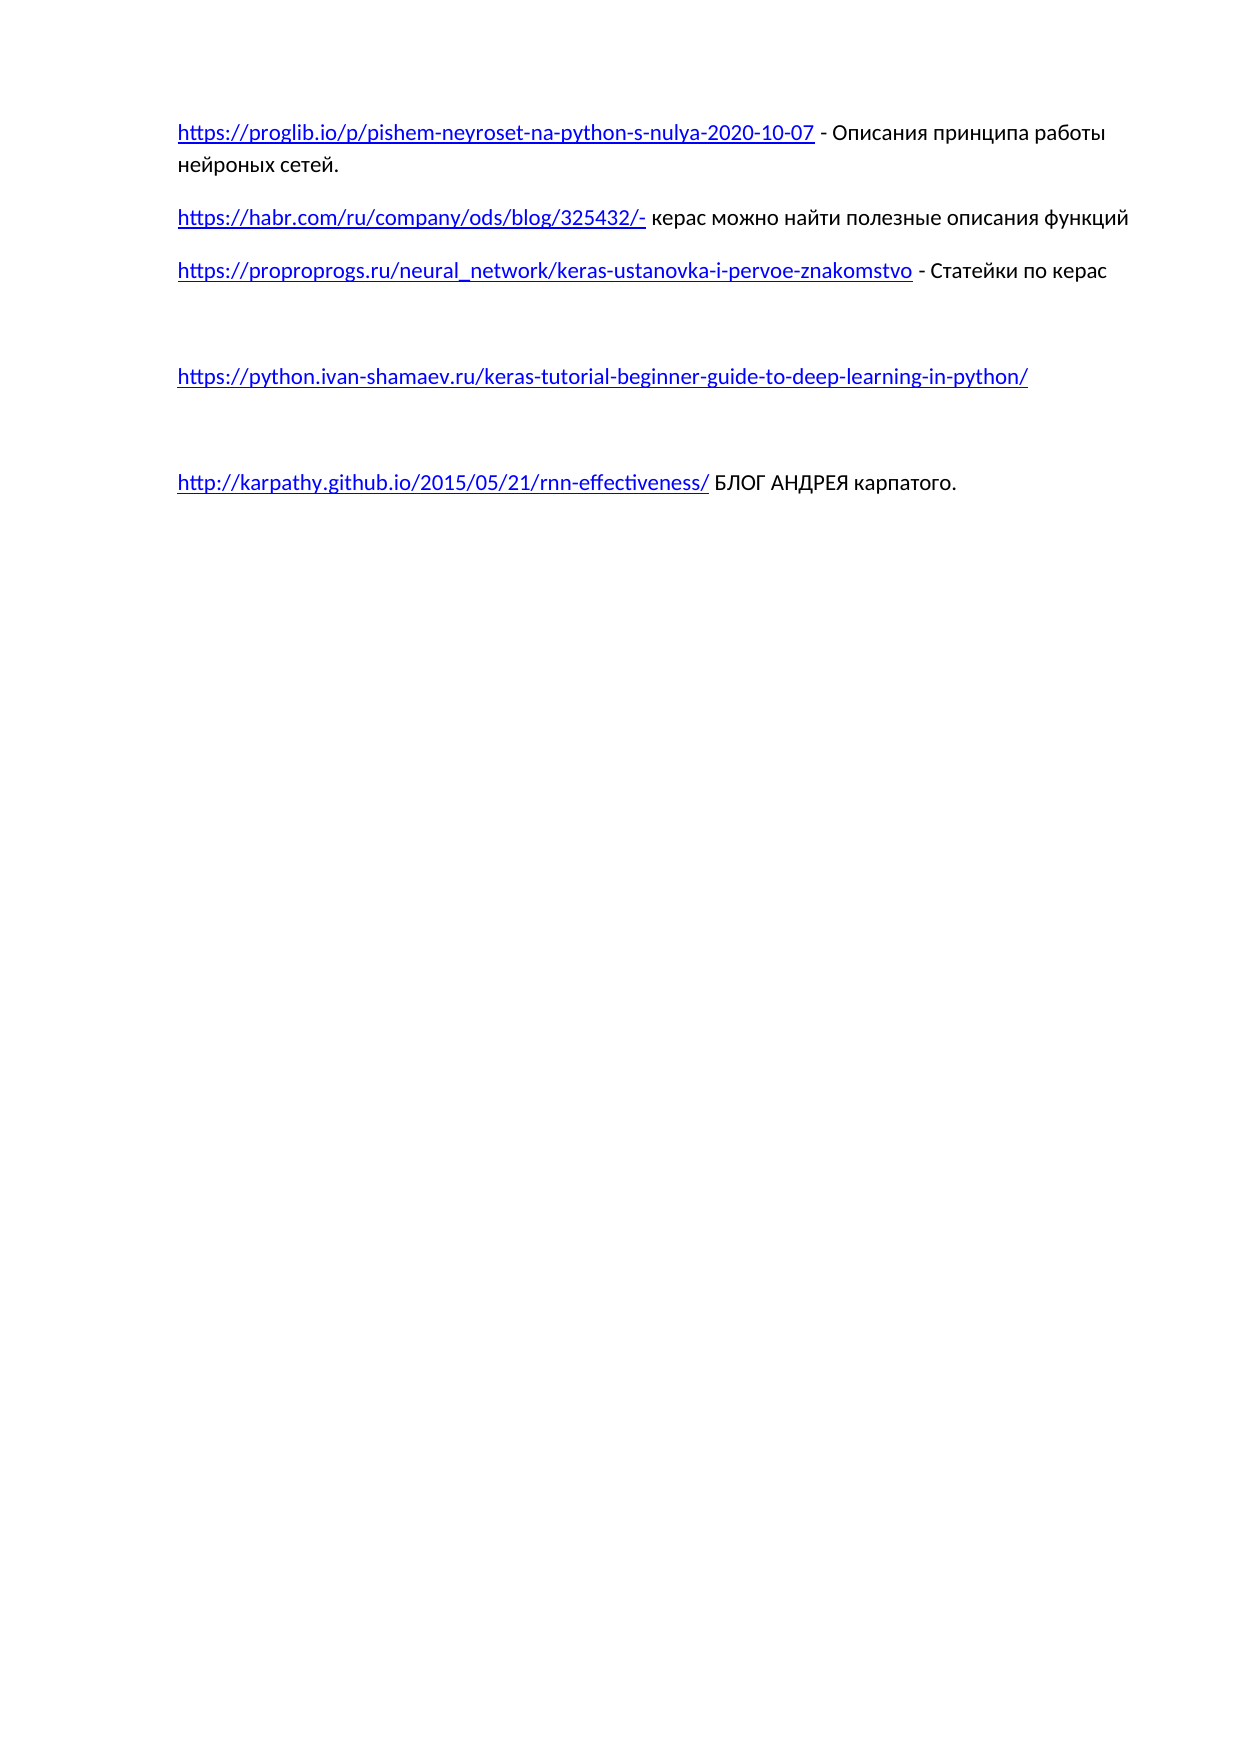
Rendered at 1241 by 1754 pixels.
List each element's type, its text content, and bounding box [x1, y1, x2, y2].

text https://habr.com/ru/company/ods/blog/325432/- керас можно найти полезные описания функций [177, 203, 1152, 231]
text https://proproprogs.ru/neural_network/keras-ustanovka-i-pervoe-znakomstvo - Статейки по керас [177, 256, 1152, 284]
text https://proglib.io/p/pishem-neyroset-na-python-s-nulya-2020-10-07 - Описания принципа работы нейроных сетей. [177, 118, 1152, 178]
text https://python.ivan-shamaev.ru/keras-tutorial-beginner-guide-to-deep-learning-in-python/ [177, 362, 1152, 390]
text http://karpathy.github.io/2015/05/21/rnn-effectiveness/ БЛОГ АНДРЕЯ карпатого. [177, 468, 1152, 496]
